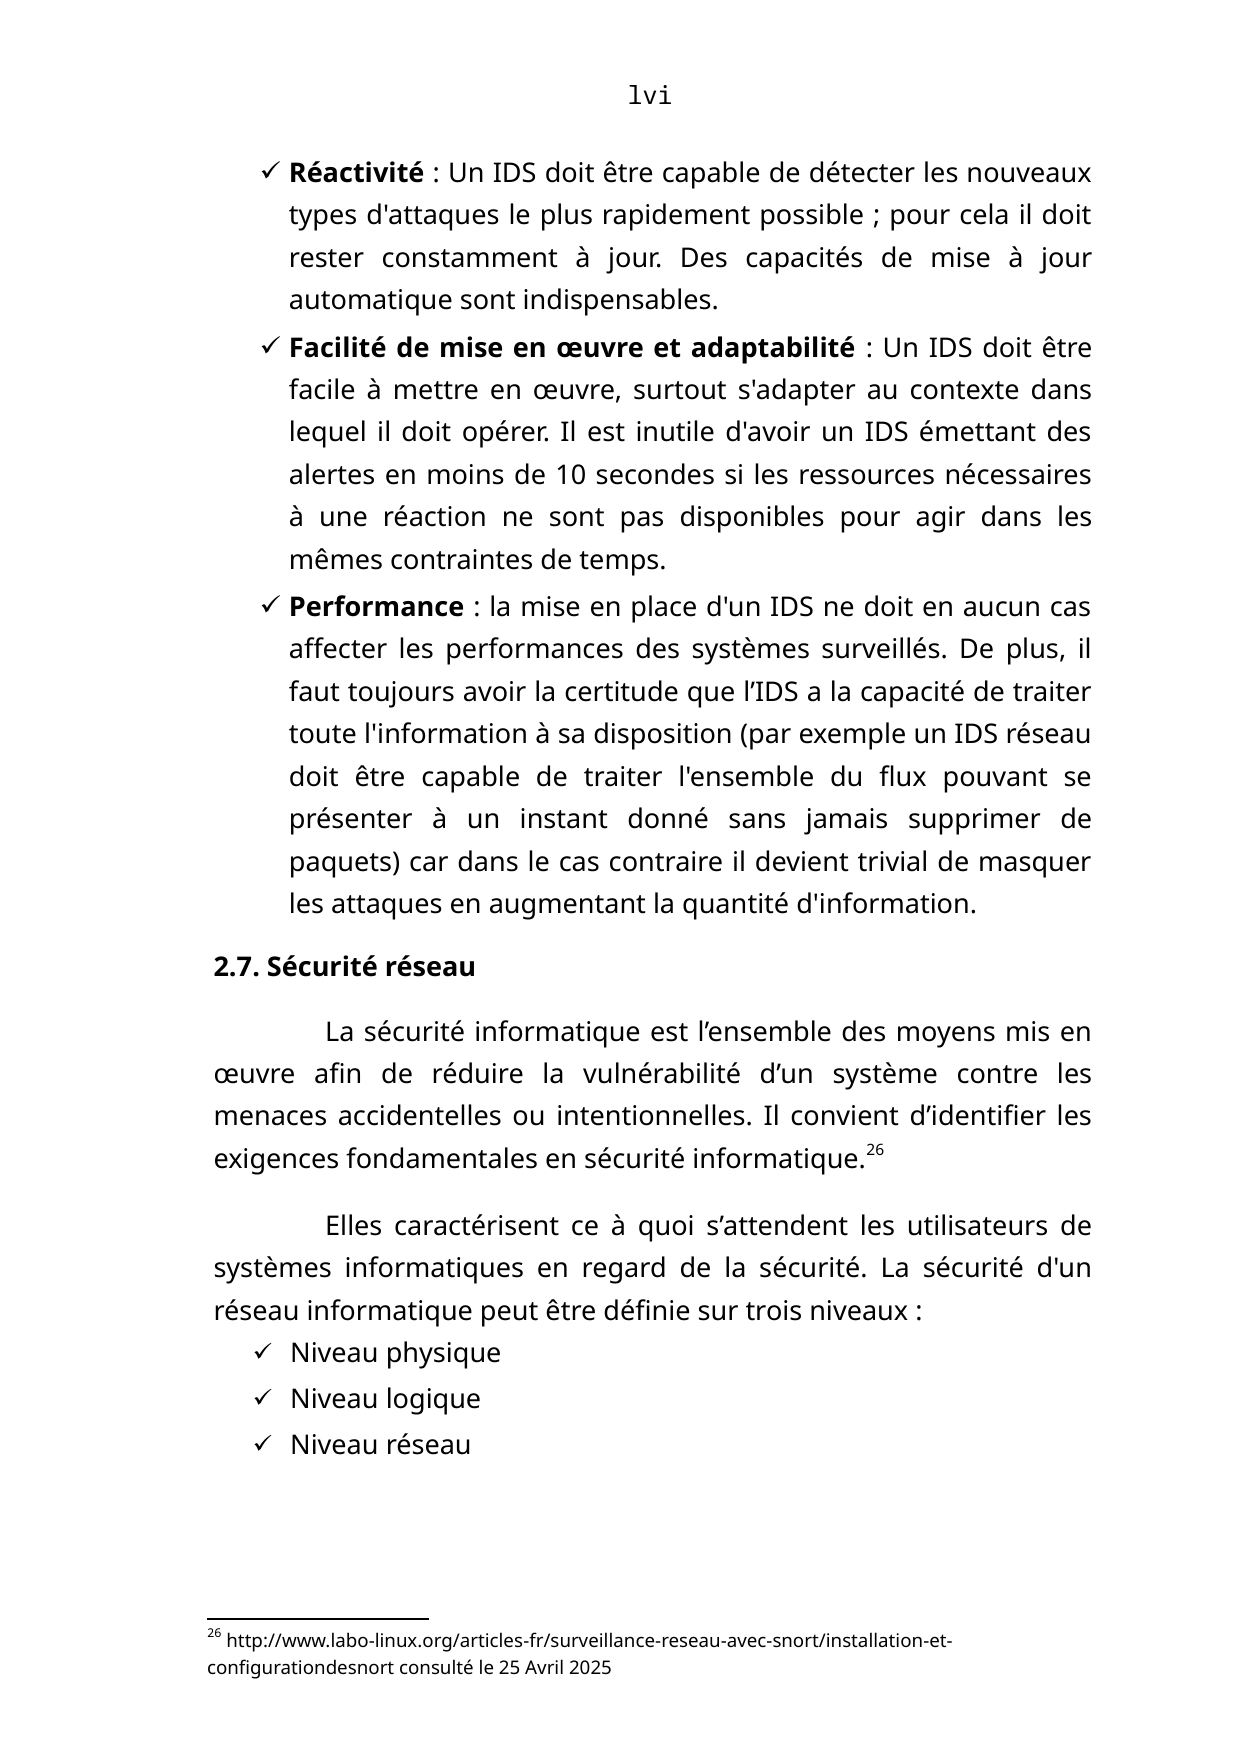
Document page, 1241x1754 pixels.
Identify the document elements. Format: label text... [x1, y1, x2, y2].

text Elles caractérisent ce à quoi s’attendent les utilisateurs de systèmes informatiques en regard de la sécurité. La sécurité d'un réseau informatique peut être définie sur trois niveaux : [213, 1206, 1093, 1328]
text La sécurité informatique est l’ensemble des moyens mis en œuvre afin de réduire la vulnérabilité d’un système contre les menaces accidentelles ou intentionnelles. Il convient d’identifier les exigences fondamentales en sécurité informatique. [213, 1012, 1093, 1176]
list Facilité de mise en œuvre et adaptabilité : Un IDS doit être facile à mettre en œuvre, surtout s'adapter au contexte dans lequel il doit opérer. Il est inutile d'avoir un IDS émettant des alertes en moins de 10 secondes si les ressources nécessaires à une réaction ne sont pas disponibles pour agir dans les mêmes contraintes de temps. [259, 328, 1093, 577]
list Niveau physique [252, 1333, 1093, 1370]
list Réactivité : Un IDS doit être capable de détecter les nouveaux types d'attaques le plus rapidement possible ; pour cela il doit rester constamment à jour. Des capacités de mise à jour automatique sont indispensables. [259, 153, 1093, 317]
subtitle 2.7. Sécurité réseau [213, 947, 989, 984]
list Niveau réseau [252, 1426, 1093, 1463]
list Niveau logique [252, 1380, 1093, 1417]
list Performance : la mise en place d'un IDS ne doit en aucun cas affecter les performances des systèmes surveillés. De plus, il faut toujours avoir la certitude que l’IDS a la capacité de traiter toute l'information à sa disposition (par exemple un IDS réseau doit être capable de traiter l'ensemble du flux pouvant se présenter à un instant donné sans jamais supprimer de paquets) car dans le cas contraire il devient trivial de masquer les attaques en augmentant la quantité d'information. [259, 588, 1093, 921]
